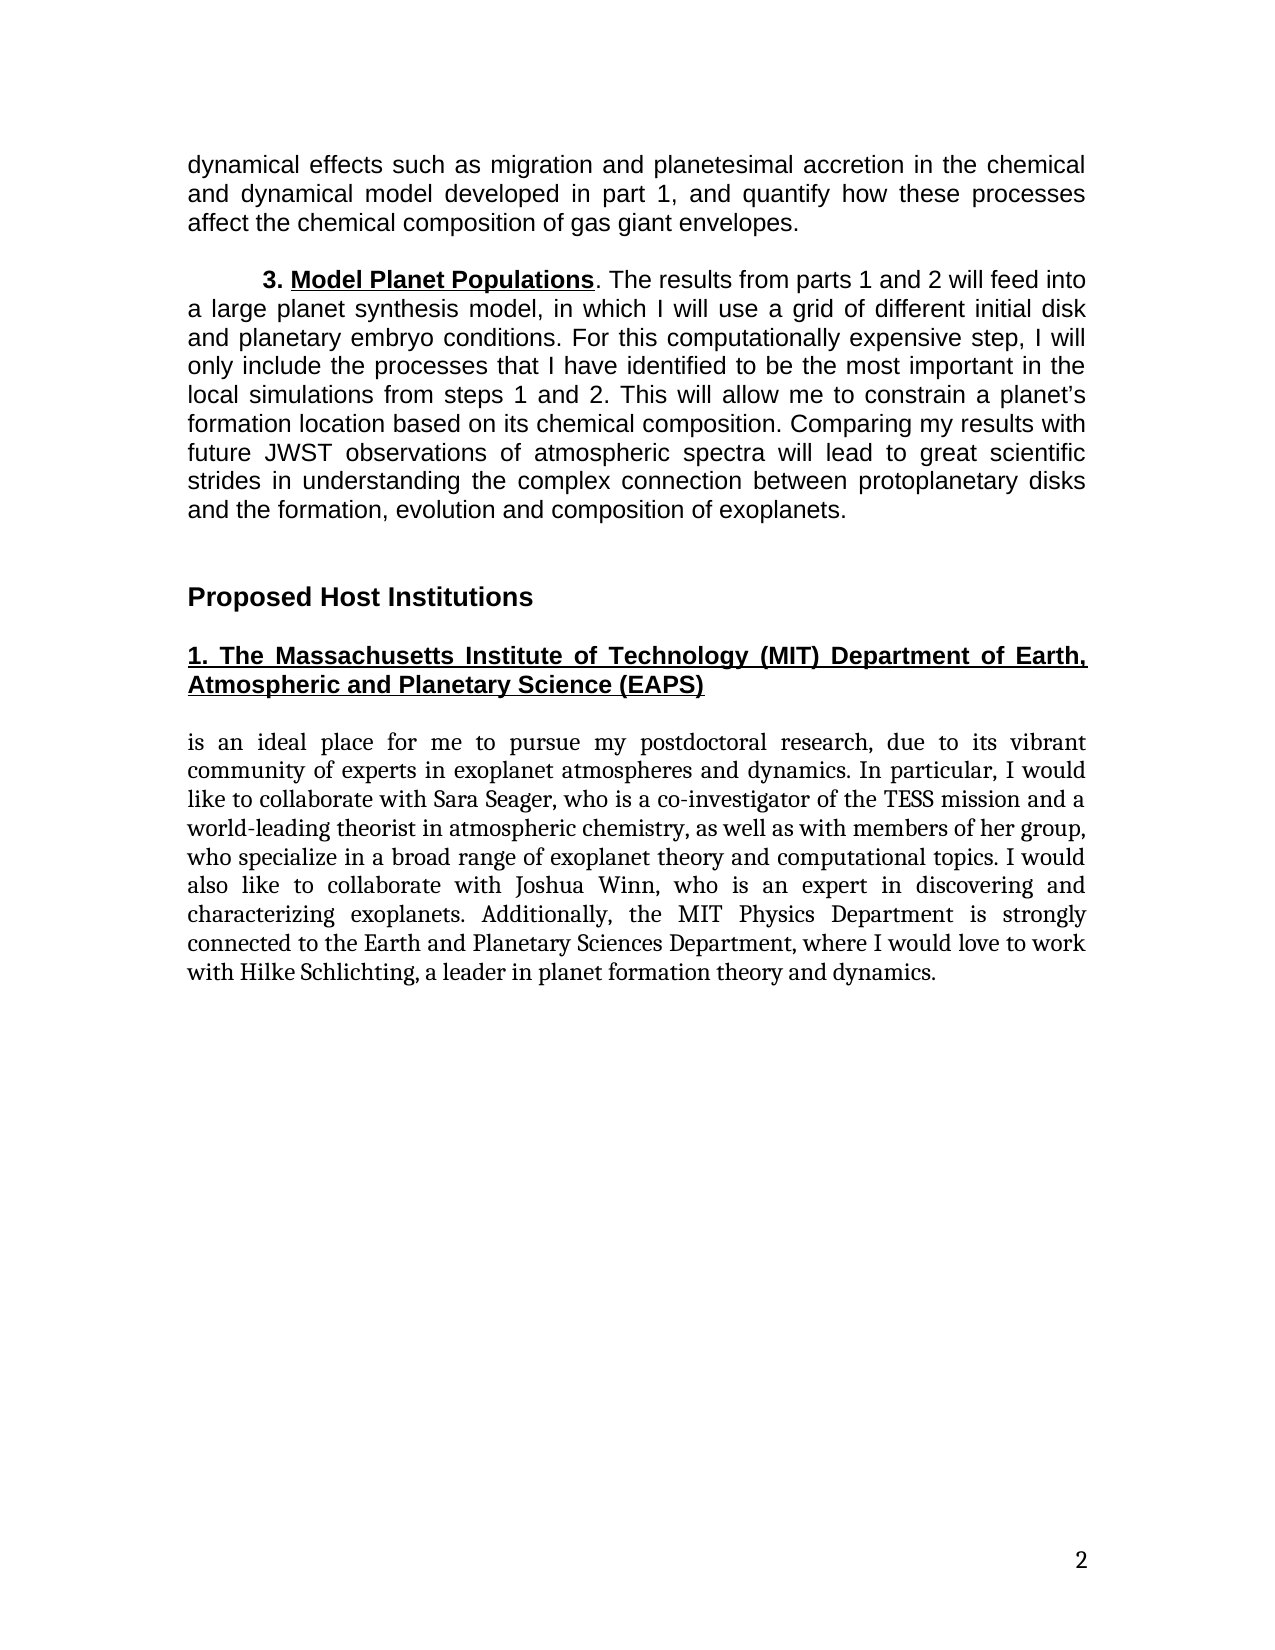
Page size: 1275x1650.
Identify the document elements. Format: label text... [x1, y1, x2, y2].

text Proposed Host Institutions [187, 581, 1087, 612]
text 1. The Massachusetts Institute of Technology (MIT) Department of Earth, Atmospheric and Planetary Science (EAPS) [187, 667, 1087, 699]
text is an ideal place for me to pursue my postdoctoral research, due to its vibrant community of experts in exoplanet atmospheres and dynamics. In particular, I would like to collaborate with Sara Seager, who is a co-investigator of the TESS mission and a world-leading theorist in atmospheric chemistry, as well as with members of her group, who specialize in a broad range of exoplanet theory and computational topics. I would also like to collaborate with Joshua Winn, who is an expert in discovering and characterizing exoplanets. Additionally, the MIT Physics Department is strongly connected to the Earth and Planetary Sciences Department, where I would love to work with Hilke Schlichting, a leader in planet formation theory and dynamics. [187, 727, 1087, 986]
text 3. Model Planet Populations. The results from parts 1 and 2 will feed into a large planet synthesis model, in which I will use a grid of different initial disk and planetary embryo conditions. For this computationally expensive step, I will only include the processes that I have identified to be the most important in the local simulations from steps 1 and 2. This will allow me to constrain a planet’s formation location based on its chemical composition. Comparing my results with future JWST observations of atmospheric spectra will lead to great scientific strides in understanding the complex connection between protoplanetary disks and the formation, evolution and composition of exoplanets. [187, 265, 1087, 524]
text 1. The Massachusetts Institute of Technology (MIT) Department of Earth, Atmospheric and Planetary Science (EAPS) [187, 641, 1087, 666]
